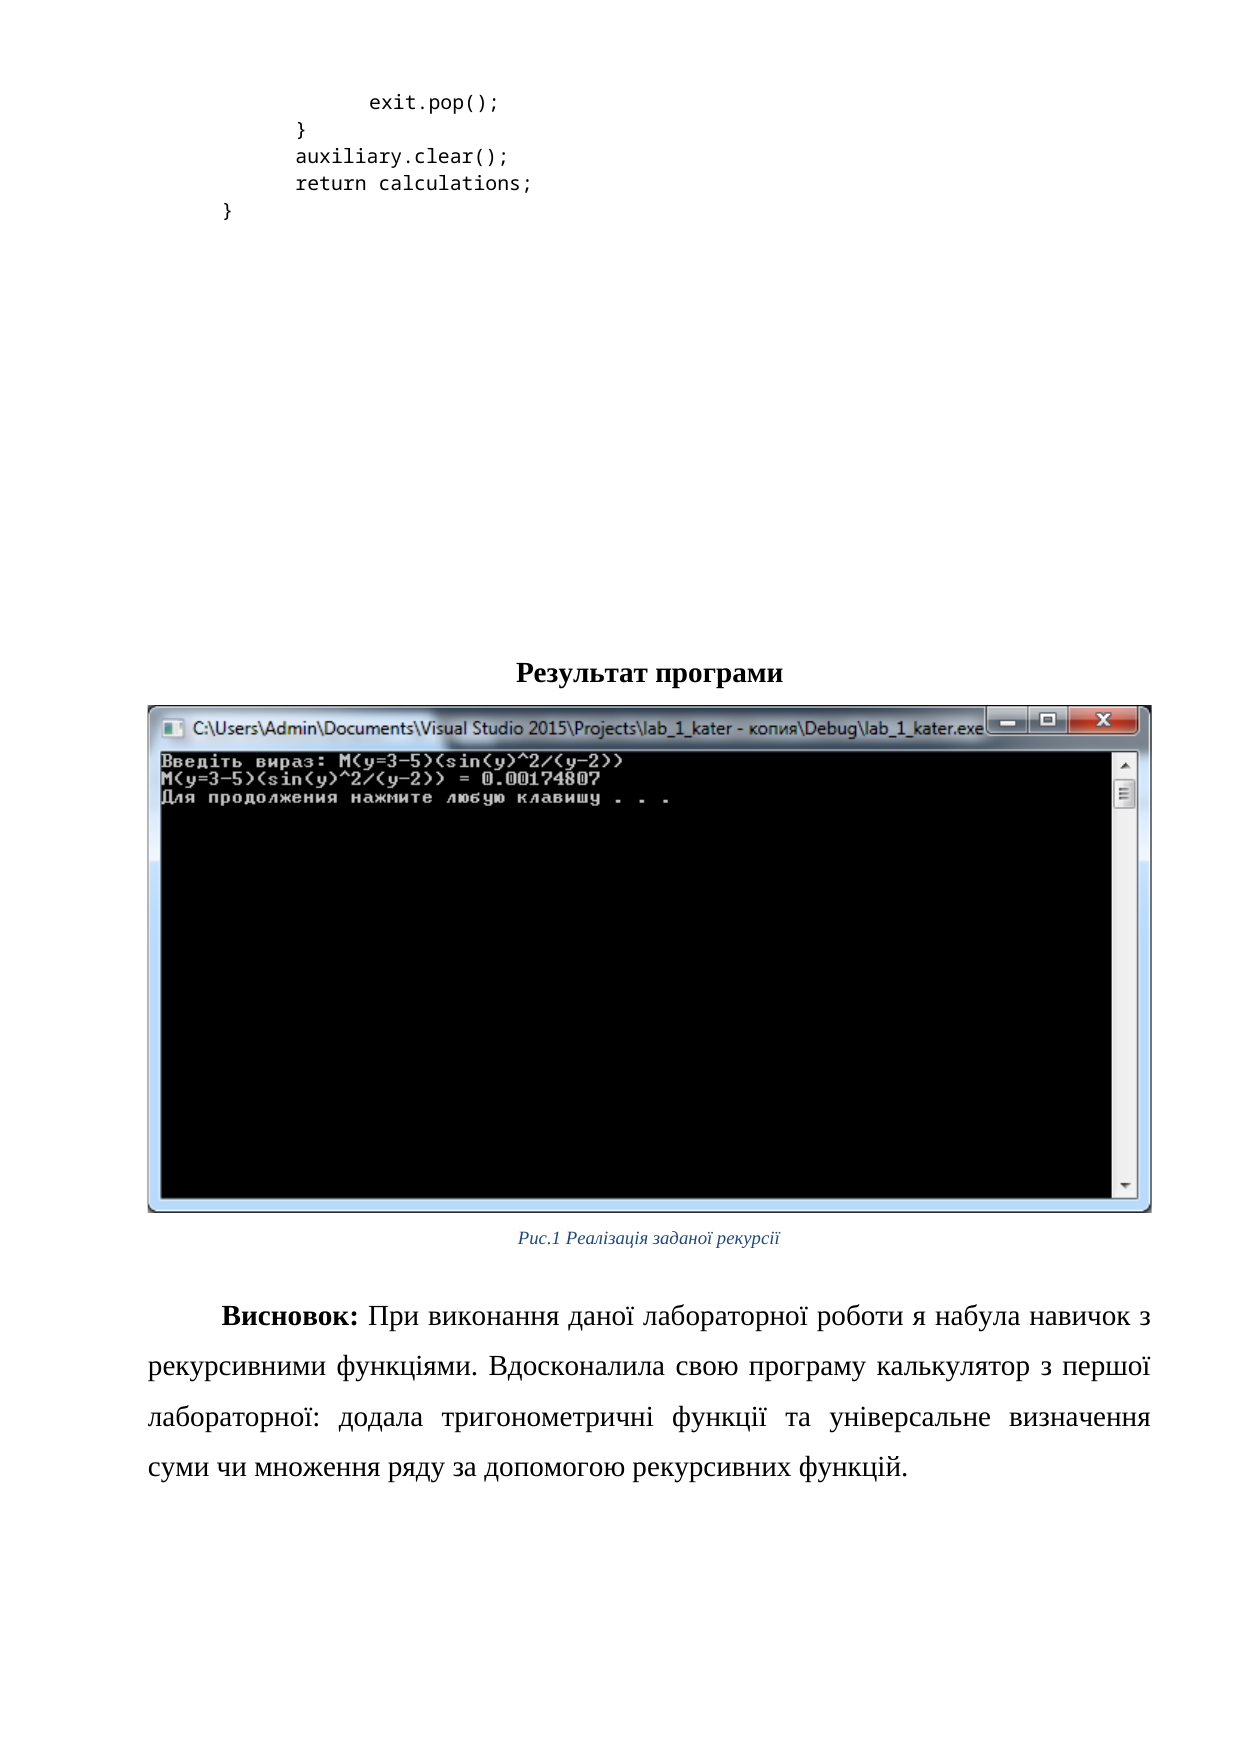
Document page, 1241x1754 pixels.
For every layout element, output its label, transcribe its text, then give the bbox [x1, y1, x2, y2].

text } [148, 196, 1152, 223]
text auxiliary.clear(); [148, 142, 1152, 169]
picture [147, 705, 1152, 1213]
text Висновок: При виконання даної лабораторної роботи я набула навичок з рекурсивними функціями. Вдосконалила свою програму калькулятор з першої лабораторної: додала тригонометричні функції та універсальне визначення суми чи множення ряду за допомогою рекурсивних функцій. [148, 1298, 1152, 1483]
text return calculations; [148, 169, 1152, 196]
text Результат програми [148, 655, 1152, 689]
text Рис.1 Реалізація заданої рекурсії [148, 1227, 1152, 1248]
text } [148, 116, 1152, 142]
text exit.pop(); [148, 88, 1152, 116]
